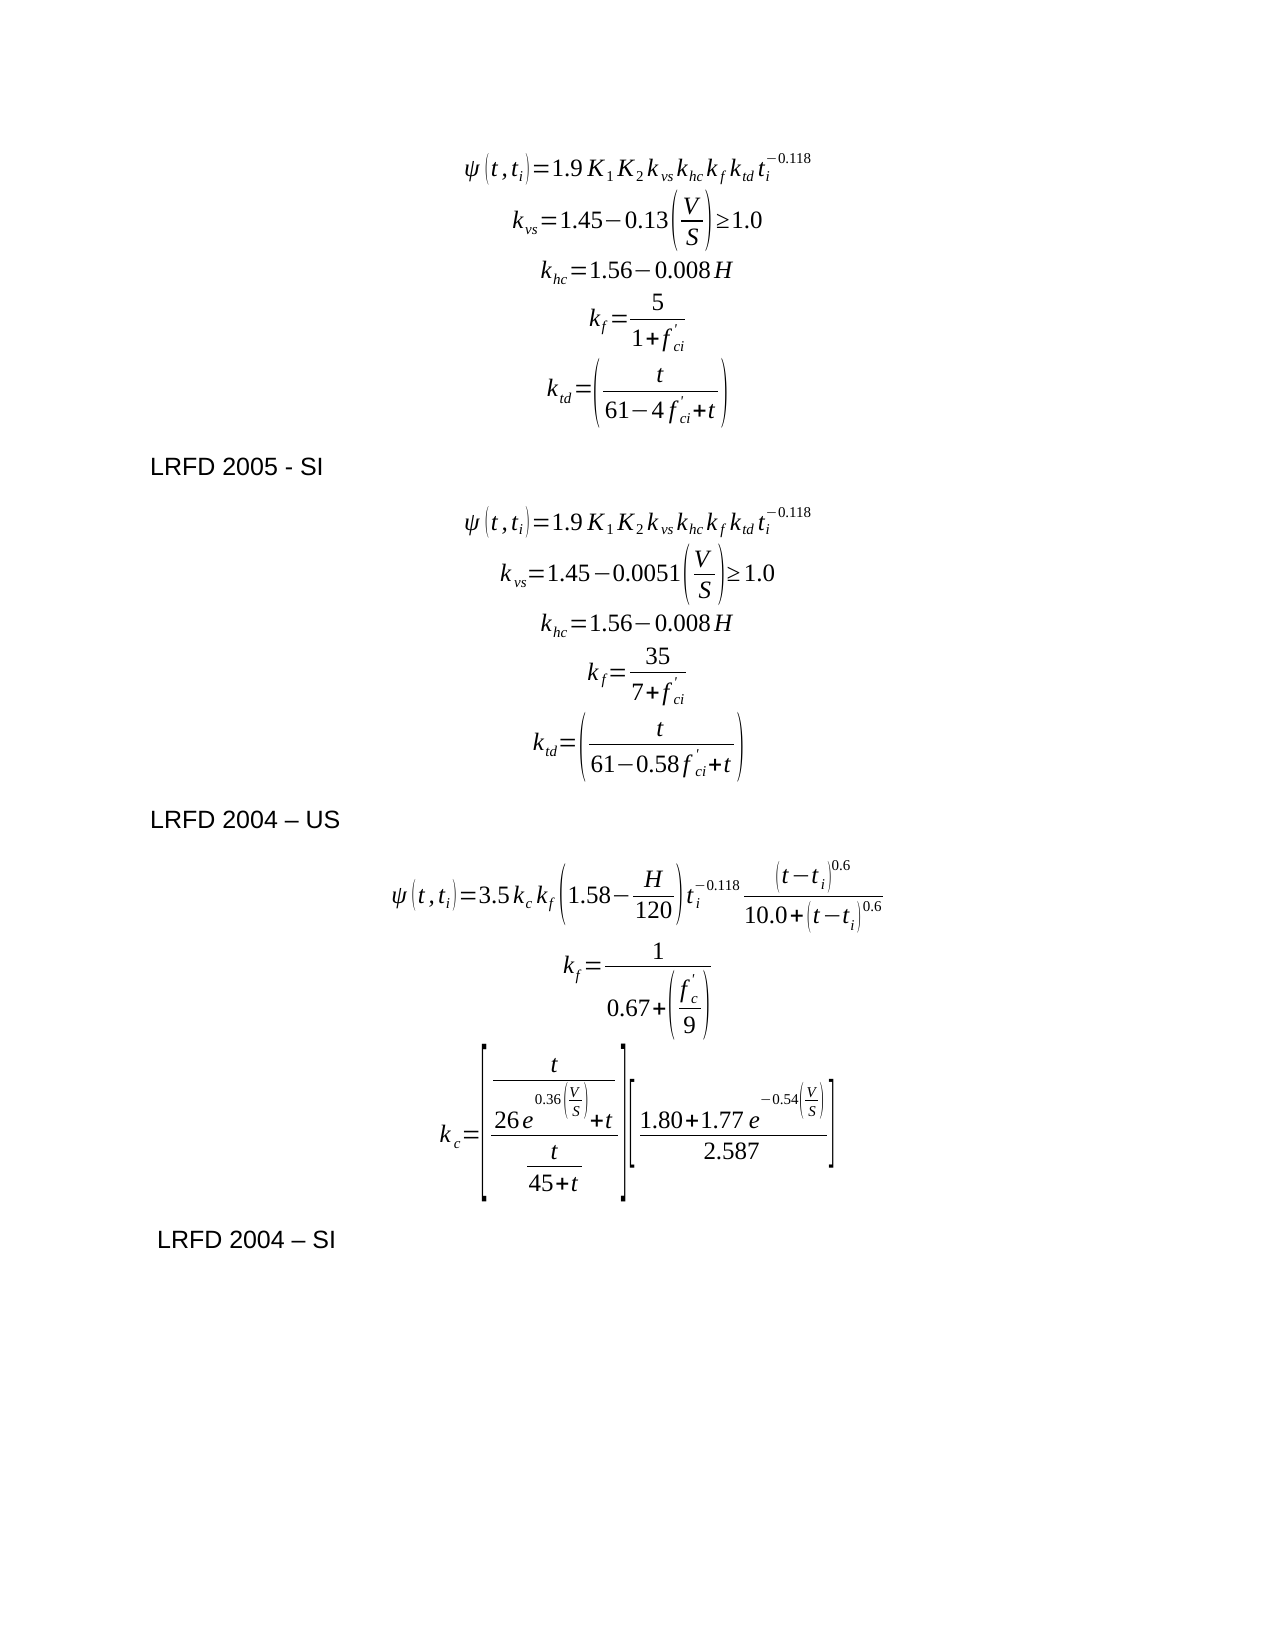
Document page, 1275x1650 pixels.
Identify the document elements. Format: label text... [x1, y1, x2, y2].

text LRFD 2004 – US [150, 805, 1125, 834]
text LRFD 2005 - SI [150, 452, 1125, 481]
text LRFD 2004 – SI [150, 1225, 1125, 1254]
